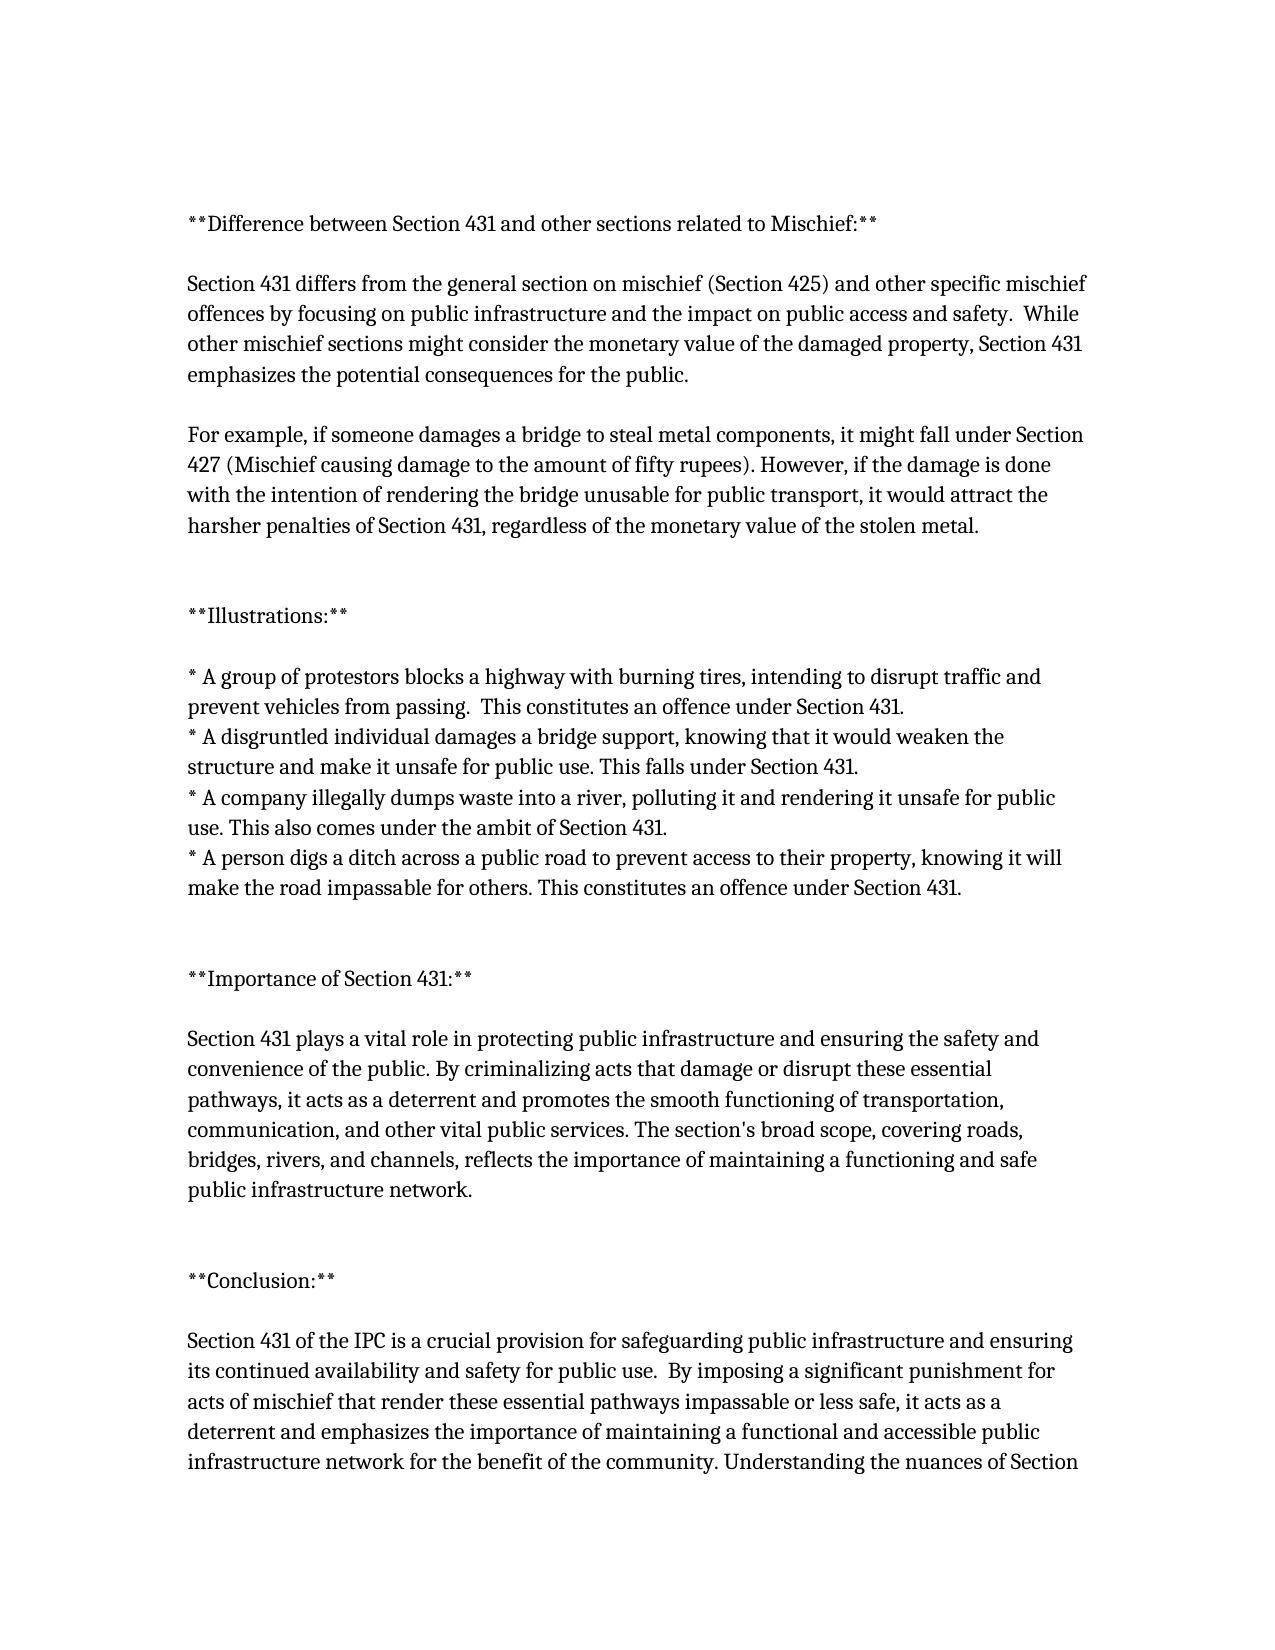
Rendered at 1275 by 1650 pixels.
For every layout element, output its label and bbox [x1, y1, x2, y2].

text [187, 150, 1087, 1475]
